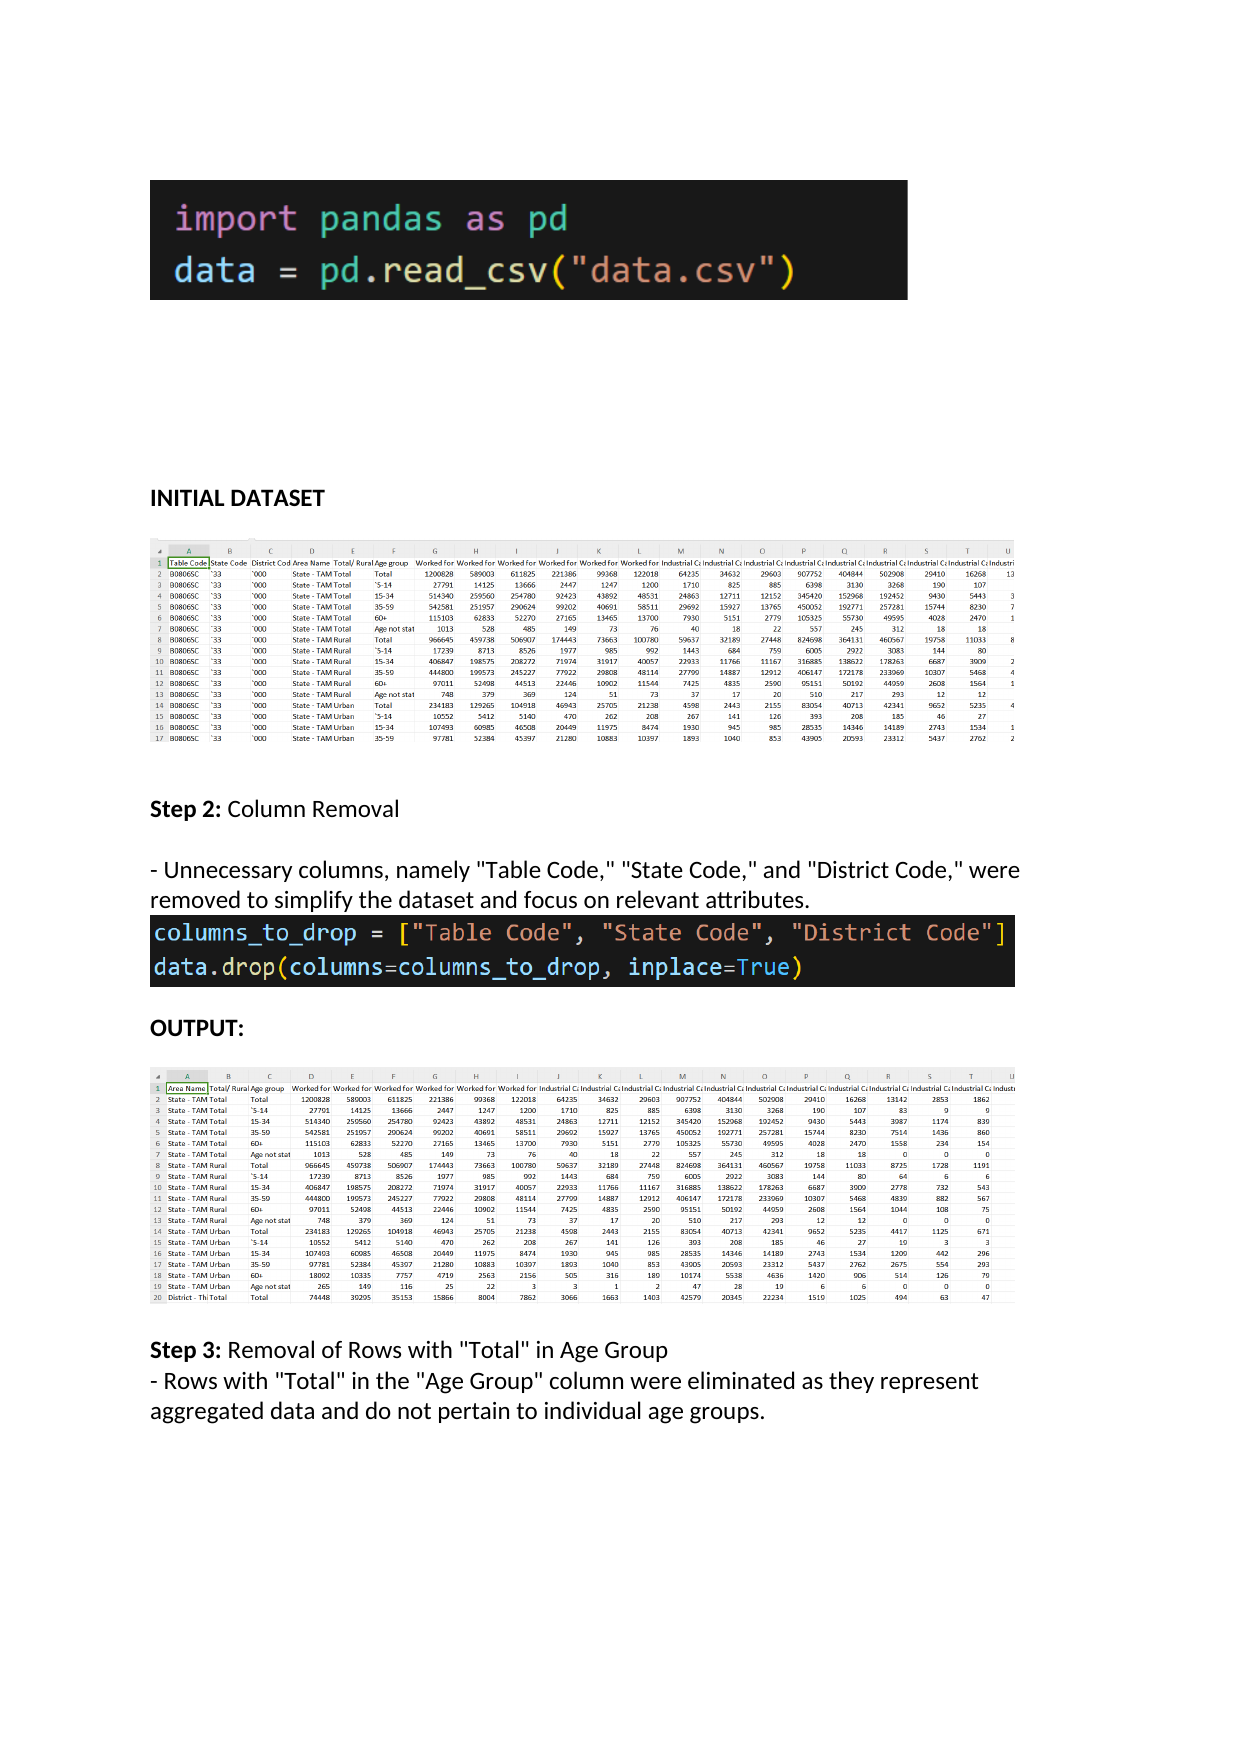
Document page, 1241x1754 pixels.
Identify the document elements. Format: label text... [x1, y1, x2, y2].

text - Rows with "Total" in the "Age Group" column were eliminated as they represent aggregated data and do not pertain to individual age groups. [150, 1365, 1090, 1426]
picture [150, 180, 908, 300]
text Step 2: Column Removal [150, 793, 1090, 823]
picture [150, 915, 1015, 987]
picture [150, 538, 1014, 742]
text Step 3: Removal of Rows with "Total" in Age Group [150, 1334, 1090, 1365]
picture [150, 1067, 1015, 1304]
text OUTPUT: [150, 1012, 1090, 1042]
text - Unnecessary columns, namely "Table Code," "State Code," and "District Code," were removed to simplify the dataset and focus on relevant attributes. [150, 854, 1090, 915]
text INITIAL DATASET [150, 482, 1090, 513]
